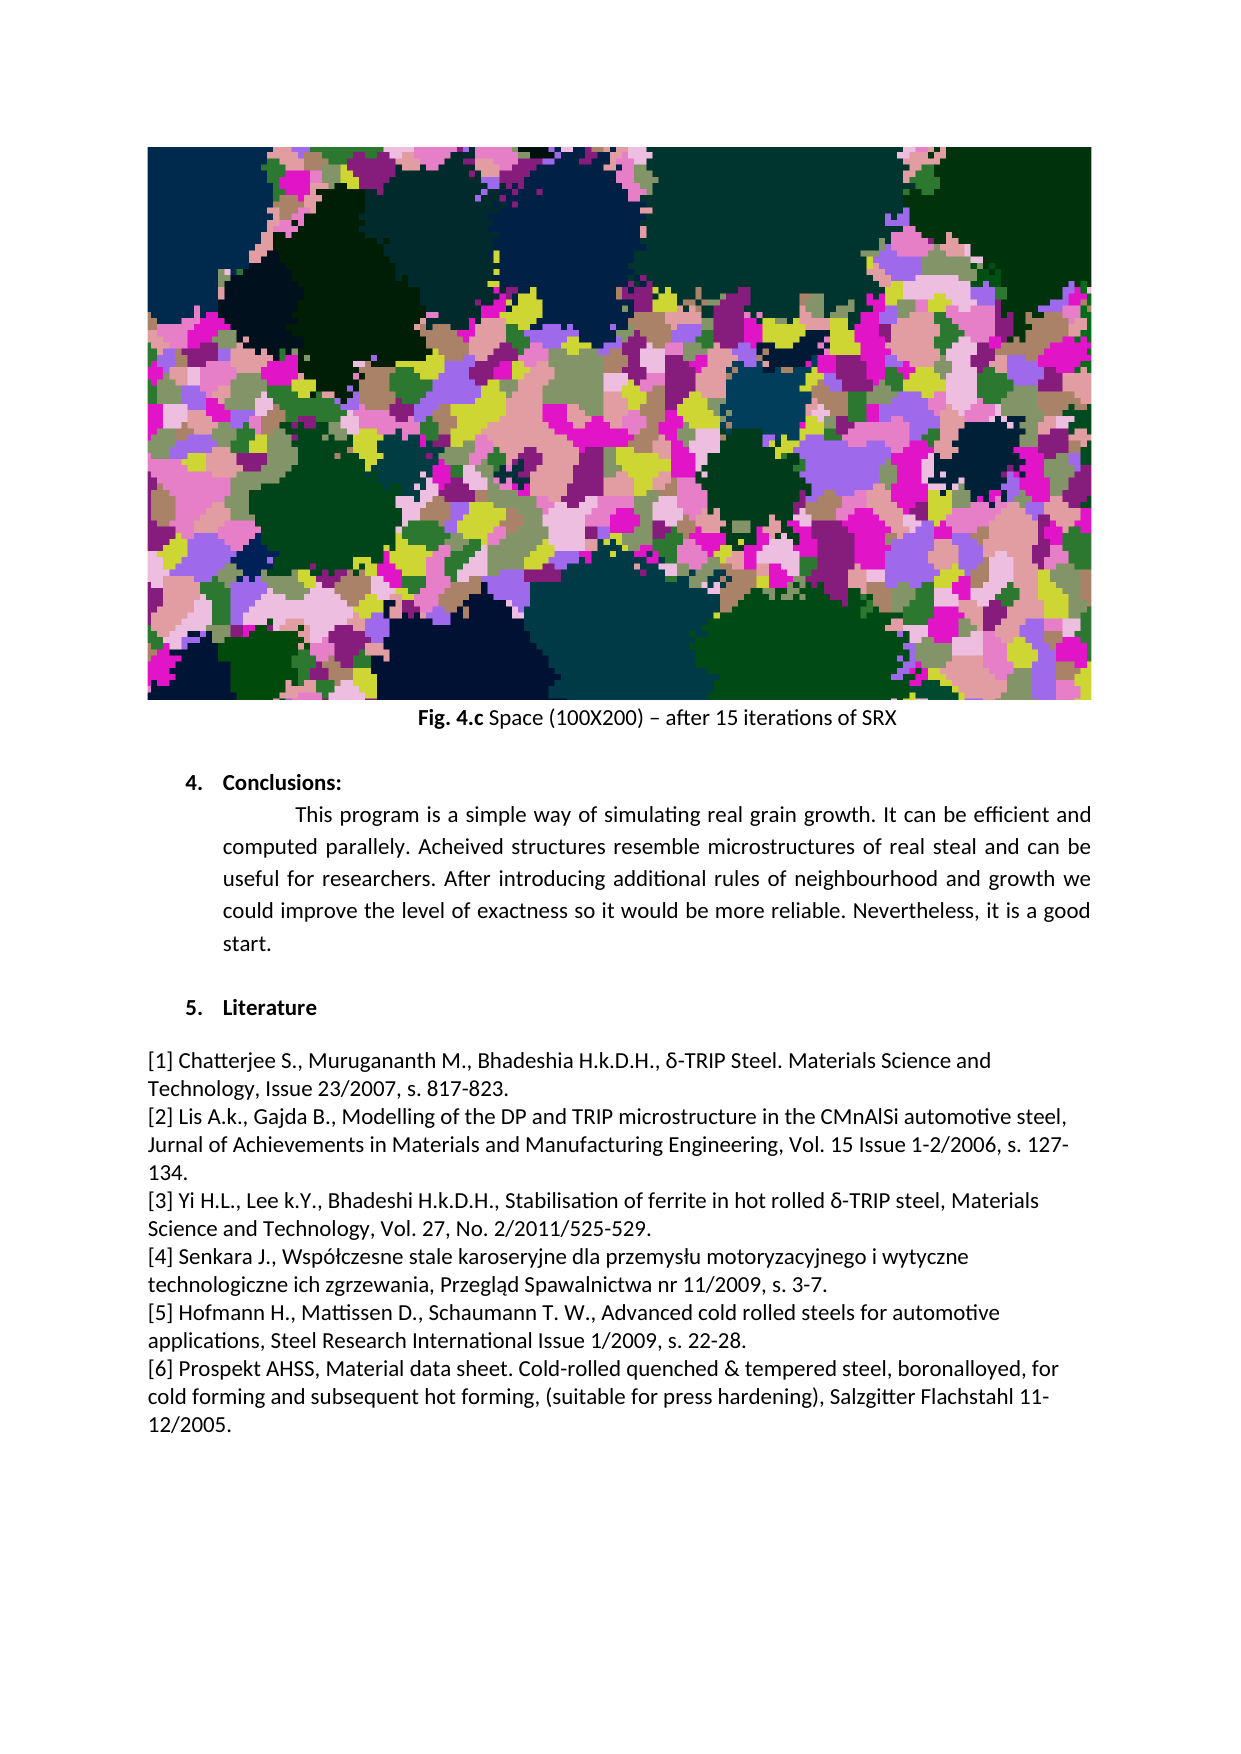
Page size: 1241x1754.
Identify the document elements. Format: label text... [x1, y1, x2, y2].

text [2] Lis A.k., Gajda B., Modelling of the DP and TRIP microstructure in the CMnAlSi automotive steel, Jurnal of Achievements in Materials and Manufacturing Engineering, Vol. 15 Issue 1-2/2006, s. 127-134. [148, 1102, 1093, 1186]
list Literature [185, 993, 1093, 1021]
text [3] Yi H.L., Lee k.Y., Bhadeshi H.k.D.H., Stabilisation of ferrite in hot rolled δ-TRIP steel, Materials Science and Technology, Vol. 27, No. 2/2011/525-529. [148, 1186, 1093, 1242]
list Conclusions: [185, 768, 1093, 796]
picture [147, 147, 1092, 700]
list This program is a simple way of simulating real grain growth. It can be efficient and computed parallely. Acheived structures resemble microstructures of real steal and can be useful for researchers. After introducing additional rules of neighbourhood and growth we could improve the level of exactness so it would be more reliable. Nevertheless, it is a good start. [223, 800, 1093, 957]
text [1] Chatterjee S., Murugananth M., Bhadeshia H.k.D.H., δ-TRIP Steel. Materials Science and Technology, Issue 23/2007, s. 817-823. [148, 1046, 1093, 1102]
list Fig. 4.c Space (100X200) – after 15 iterations of SRX [223, 703, 1093, 731]
text [4] Senkara J., Współczesne stale karoseryjne dla przemysłu motoryzacyjnego i wytyczne technologiczne ich zgrzewania, Przegląd Spawalnictwa nr 11/2009, s. 3-7. [148, 1242, 1093, 1298]
text [6] Prospekt AHSS, Material data sheet. Cold-rolled quenched & tempered steel, boronalloyed, for cold forming and subsequent hot forming, (suitable for press hardening), Salzgitter Flachstahl 11-12/2005. [148, 1354, 1093, 1438]
text [5] Hofmann H., Mattissen D., Schaumann T. W., Advanced cold rolled steels for automotive applications, Steel Research International Issue 1/2009, s. 22-28. [148, 1298, 1093, 1354]
